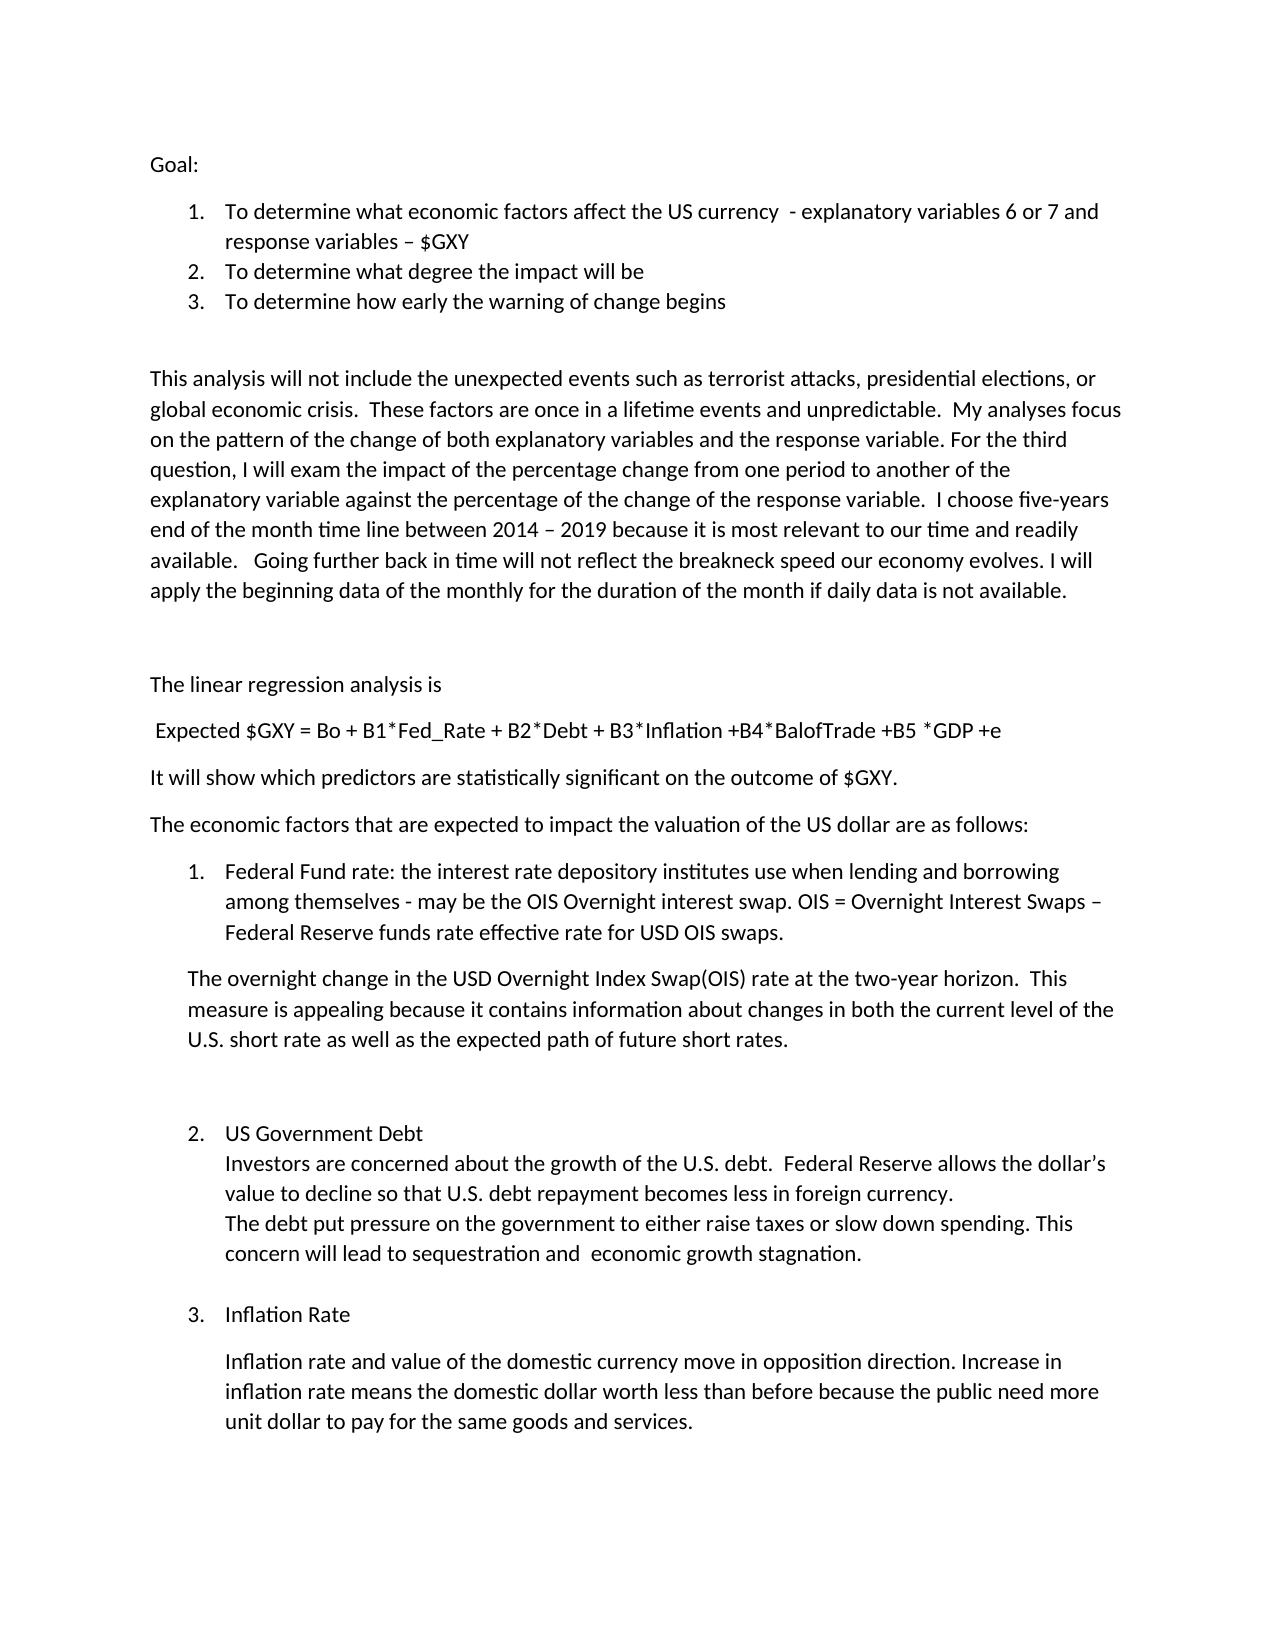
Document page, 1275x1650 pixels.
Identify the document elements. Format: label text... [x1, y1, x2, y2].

text The linear regression analysis is [150, 670, 1125, 698]
text The economic factors that are expected to impact the valuation of the US dollar are as follows: [150, 810, 1125, 838]
text Goal: [150, 150, 1125, 178]
list Investors are concerned about the growth of the U.S. debt. Federal Reserve allows the dollar’s value to decline so that U.S. debt repayment becomes less in foreign currency. [225, 1149, 1125, 1207]
list To determine how early the warning of change begins [187, 287, 1125, 316]
list Inflation Rate [187, 1300, 1125, 1328]
text It will show which predictors are statistically significant on the outcome of $GXY. [150, 763, 1125, 792]
list US Government Debt [187, 1119, 1125, 1147]
list Federal Fund rate: the interest rate depository institutes use when lending and borrowing among themselves - may be the OIS Overnight interest swap. OIS = Overnight Interest Swaps – Federal Reserve funds rate effective rate for USD OIS swaps. [187, 857, 1125, 946]
text Expected $GXY = Bo + B1*Fed_Rate + B2*Debt + B3*Inflation +B4*BalofTrade +B5 *GDP +e [150, 717, 1125, 745]
list To determine what degree the impact will be [187, 257, 1125, 285]
list To determine what economic factors affect the US currency - explanatory variables 6 or 7 and response variables – $GXY [187, 197, 1125, 255]
text Inflation rate and value of the domestic currency move in opposition direction. Increase in inflation rate means the domestic dollar worth less than before because the public need more unit dollar to pay for the same goods and services. [225, 1347, 1125, 1435]
list The debt put pressure on the government to either raise taxes or slow down spending. This concern will lead to sequestration and economic growth stagnation. [225, 1209, 1125, 1268]
text This analysis will not include the unexpected events such as terrorist attacks, presidential elections, or global economic crisis. These factors are once in a lifetime events and unpredictable. My analyses focus on the pattern of the change of both explanatory variables and the response variable. For the third question, I will exam the impact of the percentage change from one period to another of the explanatory variable against the percentage of the change of the response variable. I choose five-years end of the month time line between 2014 – 2019 because it is most relevant to our time and readily available. Going further back in time will not reflect the breakneck speed our economy evolves. I will apply the beginning data of the monthly for the duration of the month if daily data is not available. [150, 364, 1125, 604]
text The overnight change in the USD Overnight Index Swap(OIS) rate at the two-year horizon. This measure is appealing because it contains information about changes in both the current level of the U.S. short rate as well as the expected path of future short rates. [187, 964, 1125, 1053]
